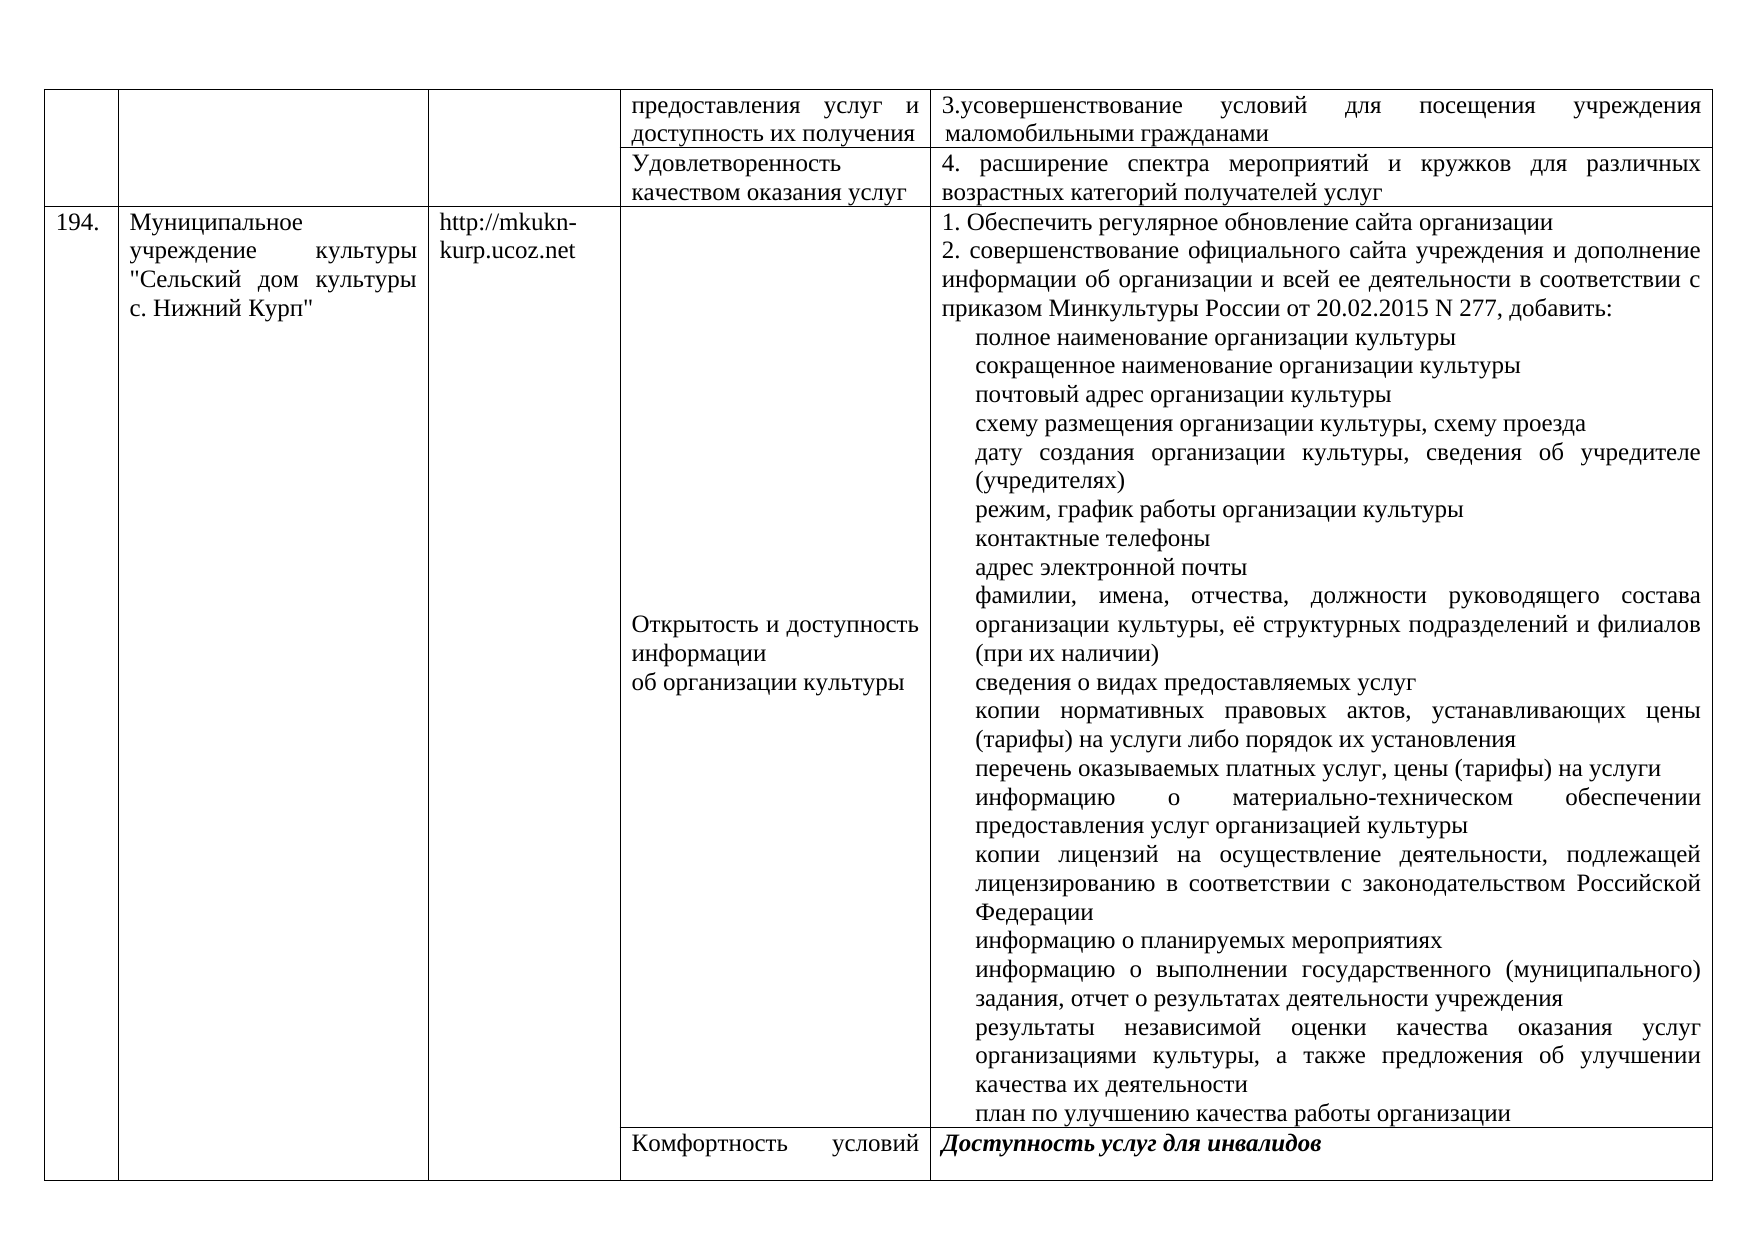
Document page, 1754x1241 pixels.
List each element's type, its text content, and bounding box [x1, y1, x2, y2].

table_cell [931, 1128, 1712, 1180]
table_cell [931, 90, 1712, 147]
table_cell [621, 1128, 930, 1180]
table_cell [45, 207, 118, 1180]
table_cell 1. Обеспечить регулярное обновление сайта организации 2. совершенствование официального сайта учреждения и дополнение информации об организации и всей ее деятельности в соответствии с приказом Минкультуры России от 20.02.2015 N 277, добавить: полное наименование организации культуры сокращенное наименование организации культуры почтовый адрес организации культуры схему размещения организации культуры, схему проезда дату создания организации культуры, сведения об учредителе (учредителях) режим, график работы организации культуры контактные телефоны адрес электронной почты фамилии, имена, отчества, должности руководящего состава организации культуры, её структурных подразделений и филиалов (при их наличии) сведения о видах предоставляемых услуг копии нормативных правовых актов, устанавливающих цены (тарифы) на услуги либо порядок их установления перечень оказываемых платных услуг, цены (тарифы) на услуги информацию о материально-техническом обеспечении предоставления услуг организацией культуры копии лицензий на осуществление деятельности, подлежащей лицензированию в соответствии с законодательством Российской Федерации информацию о планируемых мероприятиях информацию о выполнении государственного (муниципального) задания, отчет о результатах деятельности учреждения результаты независимой оценки качества оказания услуг организациями культуры, а также предложения об улучшении качества их деятельности план по улучшению качества работы организации [931, 207, 1712, 1127]
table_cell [621, 90, 930, 147]
table_cell Муниципальное учреждение культуры "Сельский дом культуры с. Нижний Курп" [119, 207, 428, 1180]
table_cell http://mkukn-kurp.ucoz.net [429, 207, 620, 1180]
table_cell Открытость и доступность информации об организации культуры [621, 207, 930, 1127]
table_cell 4. расширение спектра мероприятий и кружков для различных возрастных категорий получателей услуг [931, 148, 1712, 206]
table_cell Удовлетворенность качеством оказания услуг [621, 148, 930, 206]
